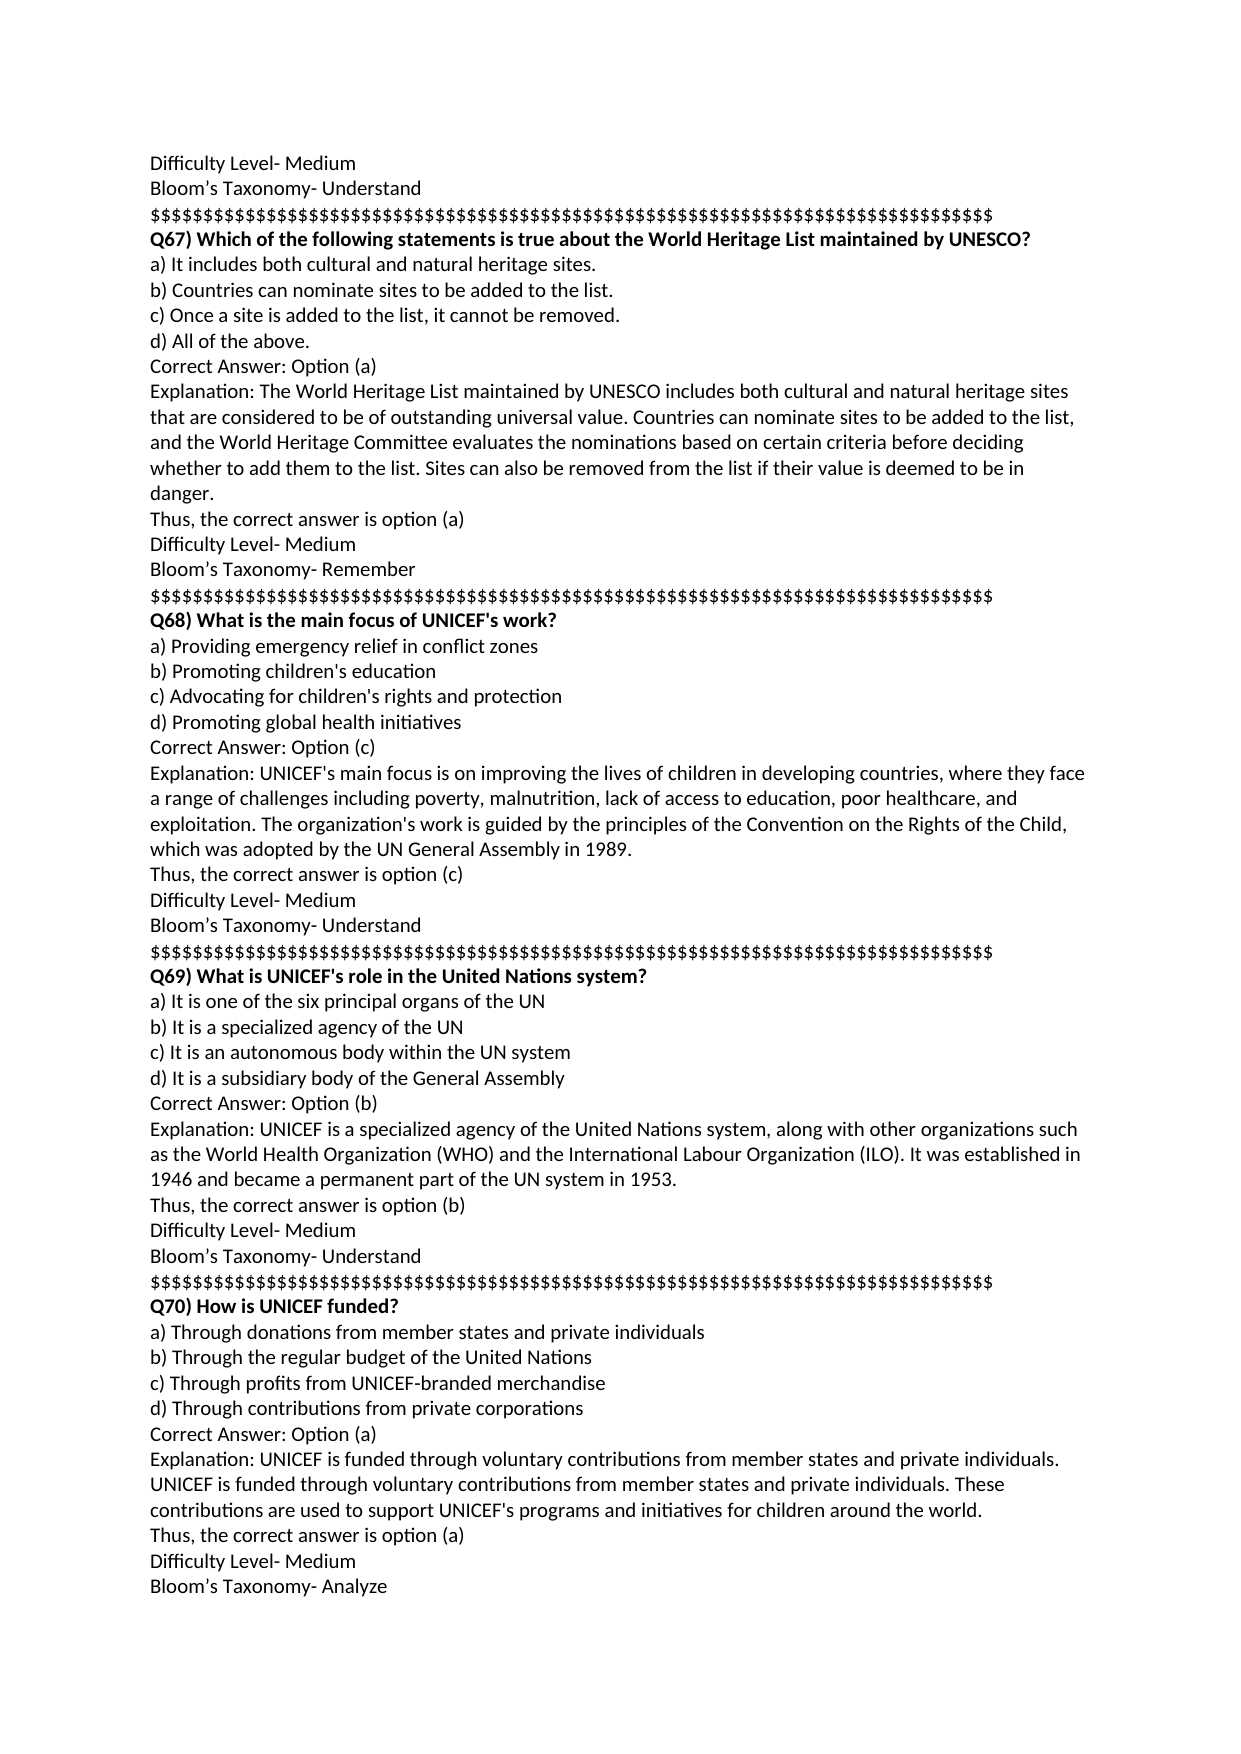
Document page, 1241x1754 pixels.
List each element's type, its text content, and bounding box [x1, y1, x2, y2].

text Thus, the correct answer is option (c) [150, 862, 1090, 887]
text Difficulty Level- Medium [150, 531, 1090, 557]
text Correct Answer: Option (b) [150, 1090, 1090, 1116]
text $$$$$$$$$$$$$$$$$$$$$$$$$$$$$$$$$$$$$$$$$$$$$$$$$$$$$$$$$$$$$$$$$$$$$$$$$$$$$$$$ [150, 938, 1090, 963]
text d) It is a subsidiary body of the General Assembly [150, 1065, 1090, 1090]
text Bloom’s Taxonomy- Understand [150, 175, 1090, 201]
text c) Advocating for children's rights and protection [150, 684, 1090, 709]
text b) Promoting children's education [150, 658, 1090, 684]
text c) Through profits from UNICEF-branded merchandise [150, 1370, 1090, 1395]
text d) Through contributions from private corporations [150, 1395, 1090, 1421]
text Bloom’s Taxonomy- Understand [150, 912, 1090, 938]
text a) Through donations from member states and private individuals [150, 1319, 1090, 1344]
text Q68) What is the main focus of UNICEF's work? [150, 607, 1090, 633]
text Difficulty Level- Medium [150, 150, 1090, 175]
text c) It is an autonomous body within the UN system [150, 1039, 1090, 1065]
text b) Through the regular budget of the United Nations [150, 1344, 1090, 1370]
text b) It is a specialized agency of the UN [150, 1014, 1090, 1039]
text Difficulty Level- Medium [150, 1548, 1090, 1573]
text Explanation: UNICEF is a specialized agency of the United Nations system, along with other organizations such as the World Health Organization (WHO) and the International Labour Organization (ILO). It was established in 1946 and became a permanent part of the UN system in 1953. [150, 1116, 1090, 1192]
text Explanation: UNICEF's main focus is on improving the lives of children in developing countries, where they face a range of challenges including poverty, malnutrition, lack of access to education, poor healthcare, and exploitation. The organization's work is guided by the principles of the Convention on the Rights of the Child, which was adopted by the UN General Assembly in 1989. [150, 760, 1090, 862]
text Difficulty Level- Medium [150, 1217, 1090, 1243]
text a) Providing emergency relief in conflict zones [150, 633, 1090, 658]
text b) Countries can nominate sites to be added to the list. [150, 277, 1090, 302]
text Bloom’s Taxonomy- Remember [150, 557, 1090, 582]
text Q67) Which of the following statements is true about the World Heritage List maintained by UNESCO? [150, 226, 1090, 252]
text Correct Answer: Option (a) [150, 1421, 1090, 1446]
text a) It includes both cultural and natural heritage sites. [150, 252, 1090, 277]
text $$$$$$$$$$$$$$$$$$$$$$$$$$$$$$$$$$$$$$$$$$$$$$$$$$$$$$$$$$$$$$$$$$$$$$$$$$$$$$$$ [150, 201, 1090, 226]
text c) Once a site is added to the list, it cannot be removed. [150, 302, 1090, 328]
text $$$$$$$$$$$$$$$$$$$$$$$$$$$$$$$$$$$$$$$$$$$$$$$$$$$$$$$$$$$$$$$$$$$$$$$$$$$$$$$$ [150, 1268, 1090, 1294]
text Q69) What is UNICEF's role in the United Nations system? [150, 963, 1090, 989]
text Correct Answer: Option (c) [150, 734, 1090, 760]
text Thus, the correct answer is option (a) [150, 506, 1090, 531]
text Explanation: UNICEF is funded through voluntary contributions from member states and private individuals. UNICEF is funded through voluntary contributions from member states and private individuals. These contributions are used to support UNICEF's programs and initiatives for children around the world. [150, 1446, 1090, 1522]
text a) It is one of the six principal organs of the UN [150, 989, 1090, 1014]
text Correct Answer: Option (a) [150, 353, 1090, 379]
text Bloom’s Taxonomy- Understand [150, 1243, 1090, 1268]
text Explanation: The World Heritage List maintained by UNESCO includes both cultural and natural heritage sites that are considered to be of outstanding universal value. Countries can nominate sites to be added to the list, and the World Heritage Committee evaluates the nominations based on certain criteria before deciding whether to add them to the list. Sites can also be removed from the list if their value is deemed to be in danger. [150, 379, 1090, 506]
text Thus, the correct answer is option (b) [150, 1192, 1090, 1217]
text Q70) How is UNICEF funded? [150, 1294, 1090, 1319]
text d) Promoting global health initiatives [150, 709, 1090, 734]
text Difficulty Level- Medium [150, 887, 1090, 912]
text Thus, the correct answer is option (a) [150, 1522, 1090, 1548]
text d) All of the above. [150, 328, 1090, 353]
text Bloom’s Taxonomy- Analyze [150, 1573, 1090, 1599]
text $$$$$$$$$$$$$$$$$$$$$$$$$$$$$$$$$$$$$$$$$$$$$$$$$$$$$$$$$$$$$$$$$$$$$$$$$$$$$$$$ [150, 582, 1090, 607]
